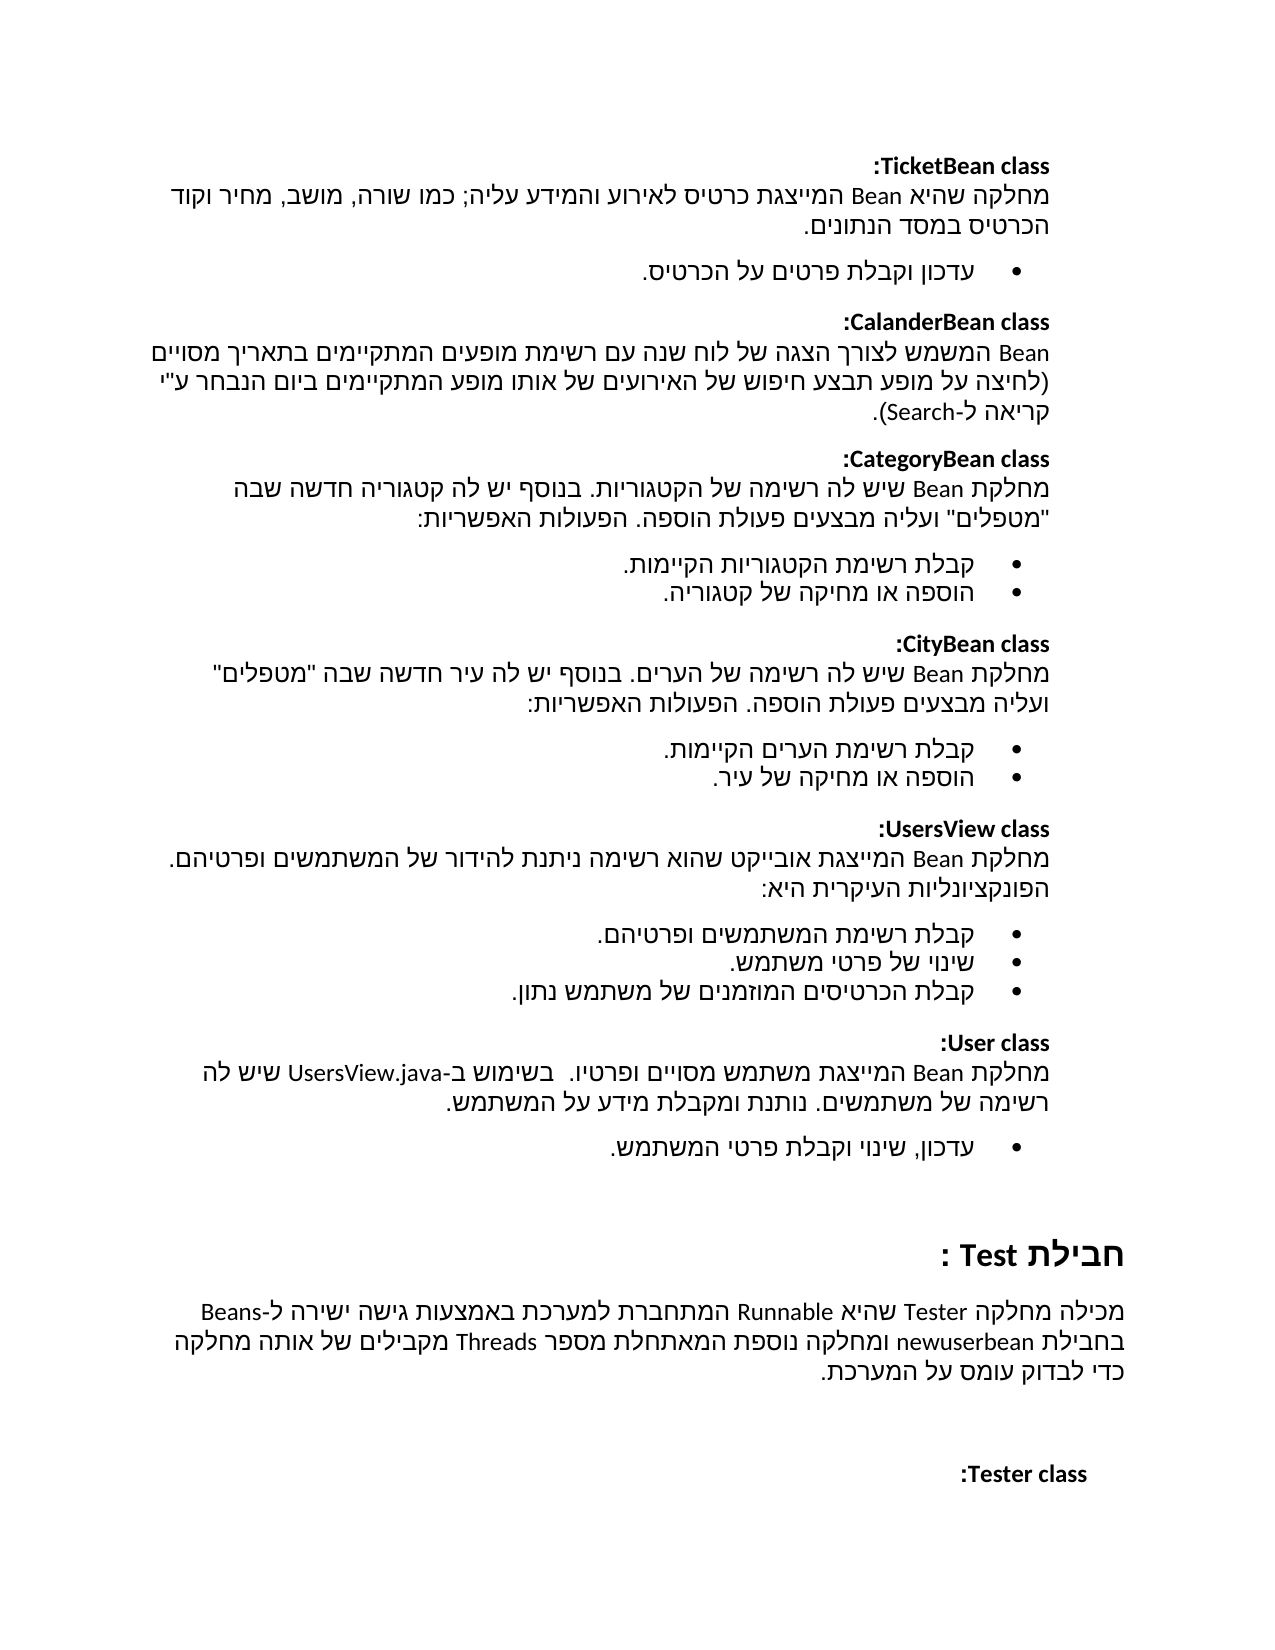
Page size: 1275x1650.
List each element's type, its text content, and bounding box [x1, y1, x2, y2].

text TicketBean class: מחלקה שהיא Bean המייצגת כרטיס לאירוע והמידע עליה; כמו שורה, מושב, מחיר וקוד הכרטיס במסד הנתונים. [150, 150, 1050, 240]
text Tester class: [150, 1458, 1087, 1488]
list קבלת הכרטיסים המוזמנים של משתמש נתון. [150, 977, 1012, 1006]
list קבלת רשימת הקטגוריות הקיימות. [150, 549, 1012, 578]
text User class: מחלקת Bean המייצגת משתמש מסויים ופרטיו. בשימוש ב-UsersView.java שיש לה רשימה של משתמשים. נותנת ומקבלת מידע על המשתמש. [150, 1027, 1050, 1117]
text מכילה מחלקה Tester שהיא Runnable המתחברת למערכת באמצעות גישה ישירה ל-Beans בחבילת newuserbean ומחלקה נוספת המאתחלת מספר Threads מקבילים של אותה מחלקה כדי לבדוק עומס על המערכת. [150, 1296, 1125, 1386]
text CalanderBean class: Bean המשמש לצורך הצגה של לוח שנה עם רשימת מופעים המתקיימים בתאריך מסויים (לחיצה על מופע תבצע חיפוש של האירועים של אותו מופע המתקיימים ביום הנבחר ע"י קריאה ל-Search). [150, 306, 1050, 426]
list קבלת רשימת הערים הקיימות. [150, 734, 1012, 763]
text CategoryBean class: מחלקת Bean שיש לה רשימה של הקטגוריות. בנוסף יש לה קטגוריה חדשה שבה "מטפלים" ועליה מבצעים פעולת הוספה. הפעולות האפשריות: [150, 443, 1050, 533]
list הוספה או מחיקה של עיר. [150, 763, 1012, 792]
list עדכון, שינוי וקבלת פרטי המשתמש. [150, 1133, 1012, 1162]
list קבלת רשימת המשתמשים ופרטיהם. [150, 919, 1012, 948]
text UsersView class: מחלקת Bean המייצגת אובייקט שהוא רשימה ניתנת להידור של המשתמשים ופרטיהם. הפונקציונליות העיקרית היא: [150, 813, 1050, 903]
list שינוי של פרטי משתמש. [150, 948, 1012, 977]
text חבילת Test : [150, 1234, 1125, 1275]
list הוספה או מחיקה של קטגוריה. [150, 578, 1012, 607]
list עדכון וקבלת פרטים על הכרטיס. [150, 256, 1012, 285]
text CityBean class: מחלקת Bean שיש לה רשימה של הערים. בנוסף יש לה עיר חדשה שבה "מטפלים" ועליה מבצעים פעולת הוספה. הפעולות האפשריות: [150, 628, 1050, 718]
